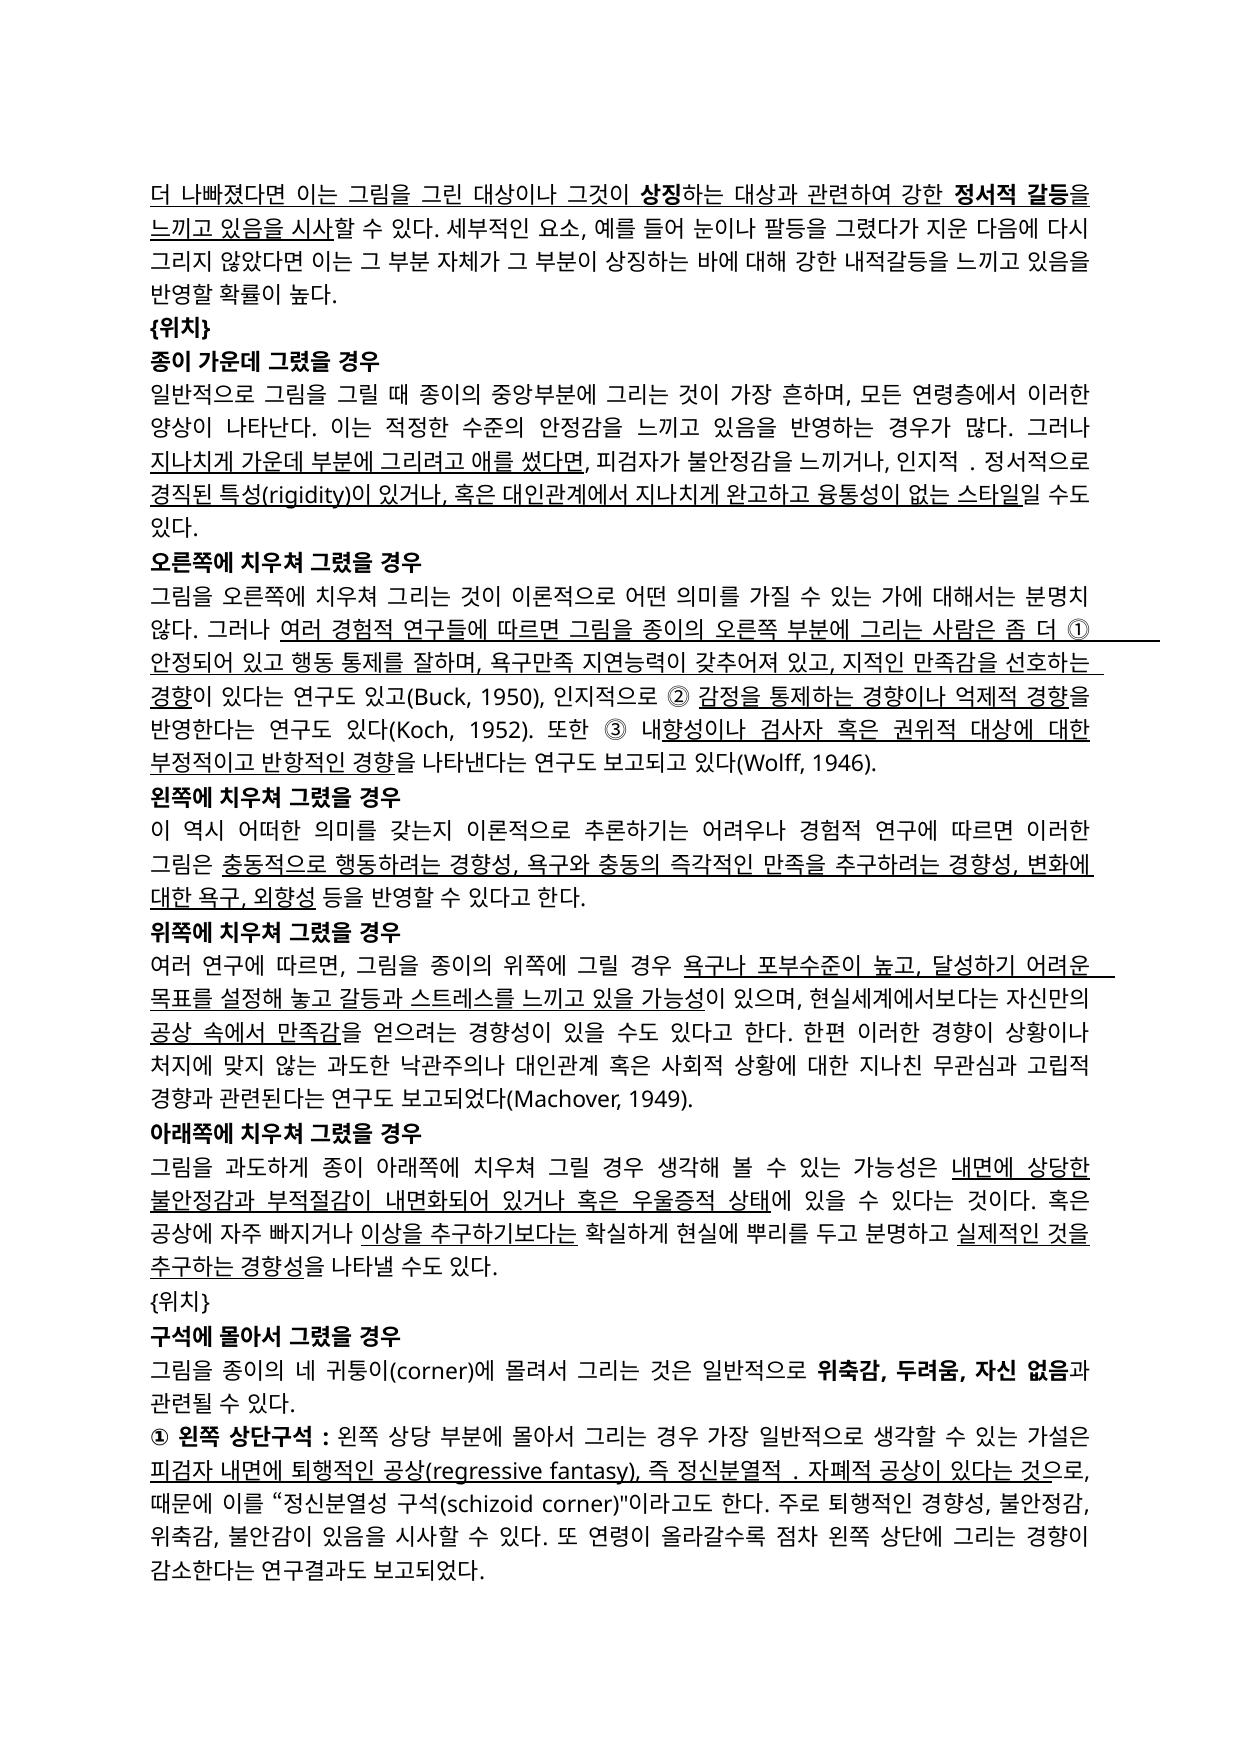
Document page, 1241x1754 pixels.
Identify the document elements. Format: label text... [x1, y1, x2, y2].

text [150, 1319, 1090, 1586]
text 위쪽에 치우쳐 그렸을 경우 여러 연구에 따르면, 그림을 종이의 위쪽에 그릴 경우 욕구나 포부수준이 높고, 달성하기 어려운 목표를 설정해 놓고 갈등과 스트레스를 느끼고 있을 가능성이 있으며, 현실세계에서보다는 자신만의 공상 속에서 만족감을 얻으려는 경향성이 있을 수도 있다고 한다. 한편 이러한 경향이 상황이나 처지에 맞지 않는 과도한 낙관주의나 대인관계 혹은 사회적 상황에 대한 지나친 무관심과 고립적 경향과 관련된다는 연구도 보고되었다(Machover, 1949). [150, 915, 1090, 1114]
text 왼쪽에 치우쳐 그렸을 경우 이 역시 어떠한 의미를 갖는지 이론적으로 추론하기는 어려우나 경험적 연구에 따르면 이러한 그림은 충동적으로 행동하려는 경향성, 욕구와 충동의 즉각적인 만족을 추구하려는 경향성, 변화에 대한 욕구, 외향성 등을 반영할 수 있다고 한다. [150, 780, 1090, 913]
text {위치} [150, 1284, 1090, 1318]
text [150, 177, 1090, 206]
text 오른쪽에 치우쳐 그렸을 경우 그림을 오른쪽에 치우쳐 그리는 것이 이론적으로 어떤 의미를 가질 수 있는 가에 대해서는 분명치 않다. 그러나 여러 경험적 연구들에 따르면 그림을 종이의 오른쪽 부분에 그리는 사람은 좀 더 ⓵ 안정되어 있고 행동 통제를 잘하며, 욕구만족 지연능력이 갖추어져 있고, 지적인 만족감을 선호하는 경향이 있다는 연구도 있고(Buck, 1950), 인지적으로 ⓶ 감정을 통제하는 경향이나 억제적 경향을 반영한다는 연구도 있다(Koch, 1952). 또한 ⓷ 내향성이나 검사자 혹은 권위적 대상에 대한 부정적이고 반항적인 경향을 나타낸다는 연구도 보고되고 있다(Wolff, 1946). [150, 675, 1090, 778]
text 아래쪽에 치우쳐 그렸을 경우 그림을 과도하게 종이 아래쪽에 치우쳐 그릴 경우 생각해 볼 수 있는 가능성은 내면에 상당한 불안정감과 부적절감이 내면화되어 있거나 혹은 우울증적 상태에 있을 수 있다는 것이다. 혹은 공상에 자주 빠지거나 이상을 추구하기보다는 확실하게 현실에 뿌리를 두고 분명하고 실제적인 것을 추구하는 경향성을 나타낼 수도 있다. [150, 1116, 1090, 1283]
text 오른쪽에 치우쳐 그렸을 경우 그림을 오른쪽에 치우쳐 그리는 것이 이론적으로 어떤 의미를 가질 수 있는 가에 대해서는 분명치 않다. 그러나 여러 경험적 연구들에 따르면 그림을 종이의 오른쪽 부분에 그리는 사람은 좀 더 ⓵ 안정되어 있고 행동 통제를 잘하며, 욕구만족 지연능력이 갖추어져 있고, 지적인 만족감을 선호하는 경향이 있다는 연구도 있고(Buck, 1950), 인지적으로 ⓶ 감정을 통제하는 경향이나 억제적 경향을 반영한다는 연구도 있다(Koch, 1952). 또한 ⓷ 내향성이나 검사자 혹은 권위적 대상에 대한 부정적이고 반항적인 경향을 나타낸다는 연구도 보고되고 있다(Wolff, 1946). [150, 545, 1090, 674]
